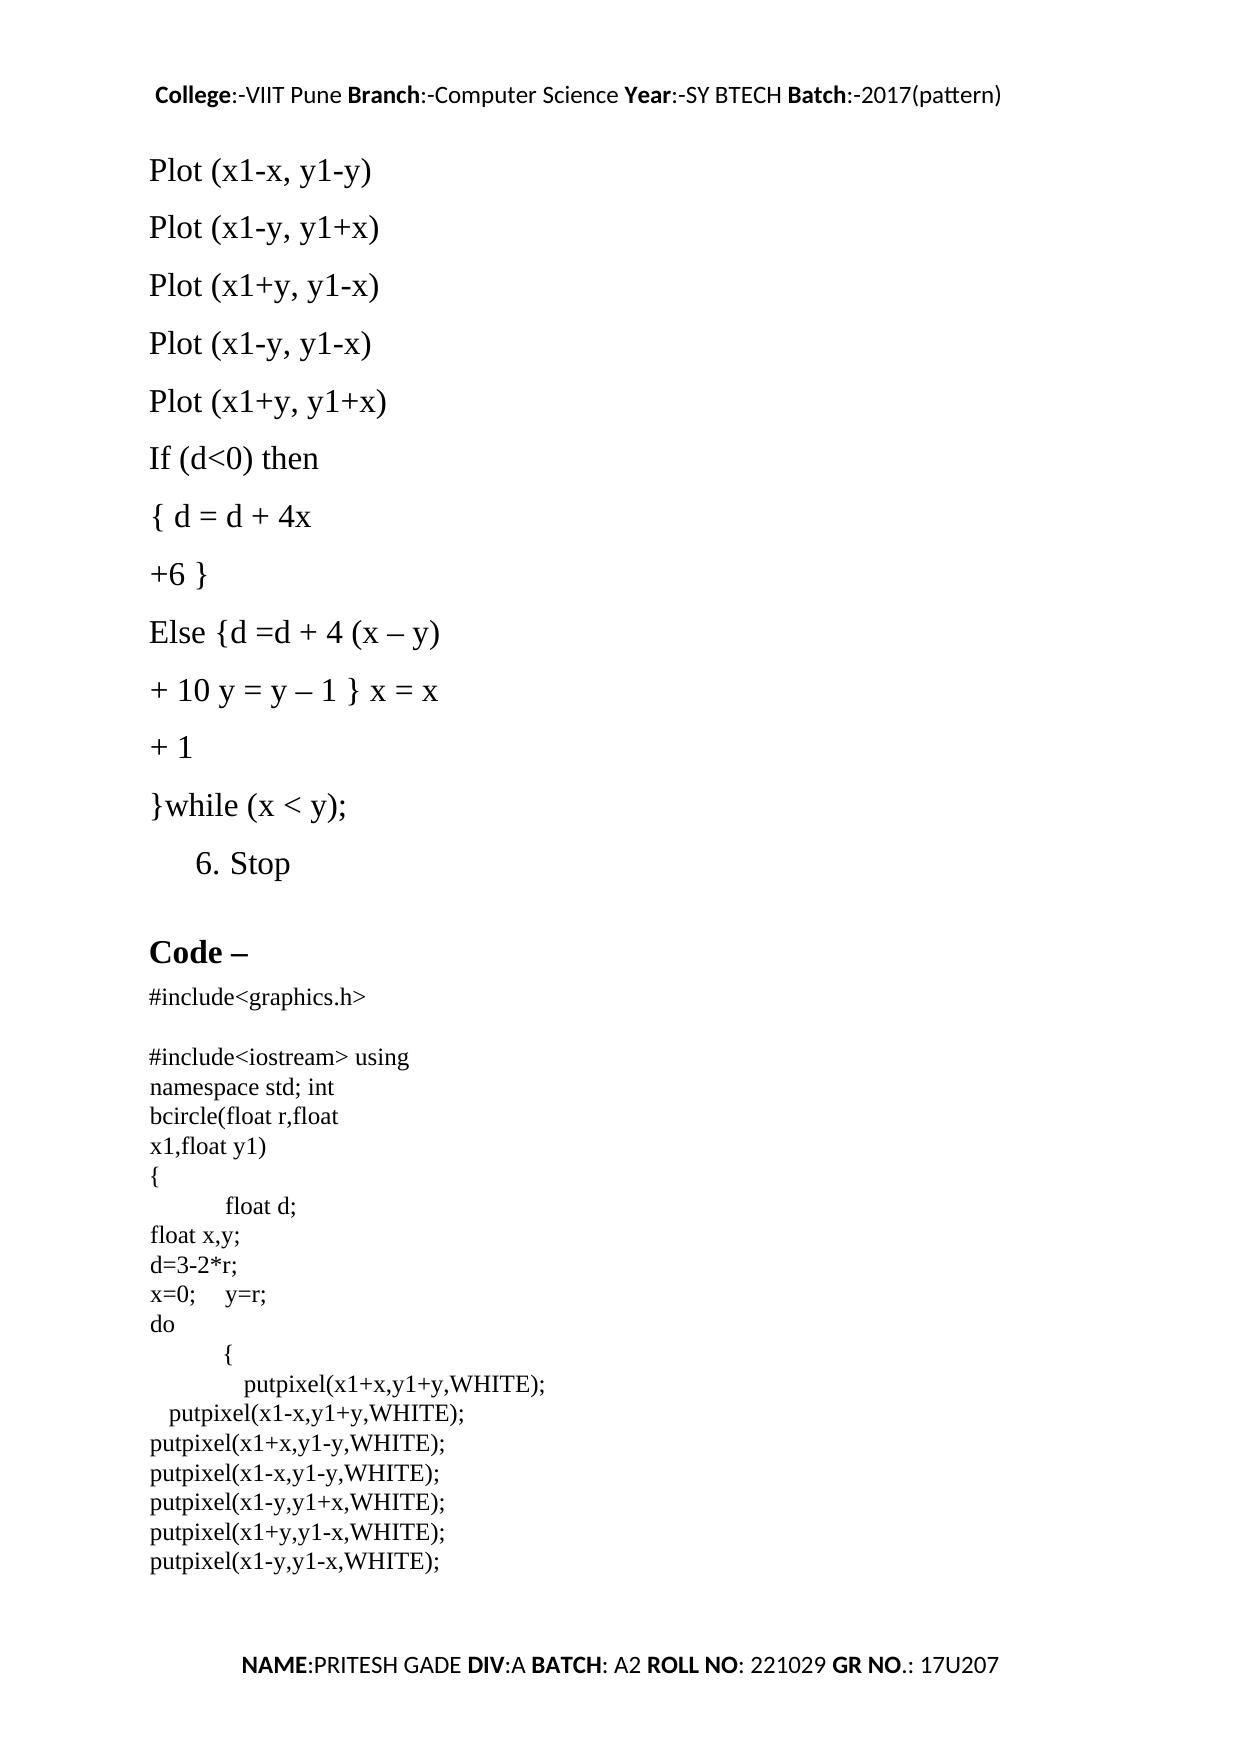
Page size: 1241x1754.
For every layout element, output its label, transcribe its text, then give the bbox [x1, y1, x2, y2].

text Plot (x1+y, y1-x) [148, 265, 1093, 304]
text #include<graphics.h> [148, 982, 583, 1011]
text float d; float x,y; d=3-2*r; x=0; y=r; do [148, 1191, 315, 1338]
text Plot (x1-y, y1-x) [148, 323, 1093, 361]
text #include<iostream> using namespace std; int bcircle(float r,float x1,float y1) [148, 1042, 411, 1160]
text Plot (x1+y, y1+x) [148, 381, 1093, 419]
text If (d<0) then { d = d + 4x +6 } [148, 438, 331, 592]
text Else {d =d + 4 (x – y) + 10 y = y – 1 } x = x + 1 [148, 612, 444, 766]
subtitle Code – [148, 932, 862, 971]
text }while (x < y); [148, 786, 444, 824]
text putpixel(x1+x,y1+y,WHITE); putpixel(x1-x,y1+y,WHITE); putpixel(x1+x,y1-y,WHITE); putpixel(x1-x,y1-y,WHITE); putpixel(x1-y,y1+x,WHITE); putpixel(x1+y,y1-x,WHITE); putpixel(x1-y,y1-x,WHITE); [148, 1369, 583, 1575]
text Plot (x1-y, y1+x) [148, 208, 1093, 246]
text 6. Stop [195, 844, 1093, 882]
text { [148, 1339, 1099, 1368]
text { [148, 1161, 583, 1190]
text Plot (x1-x, y1-y) [148, 150, 1093, 188]
